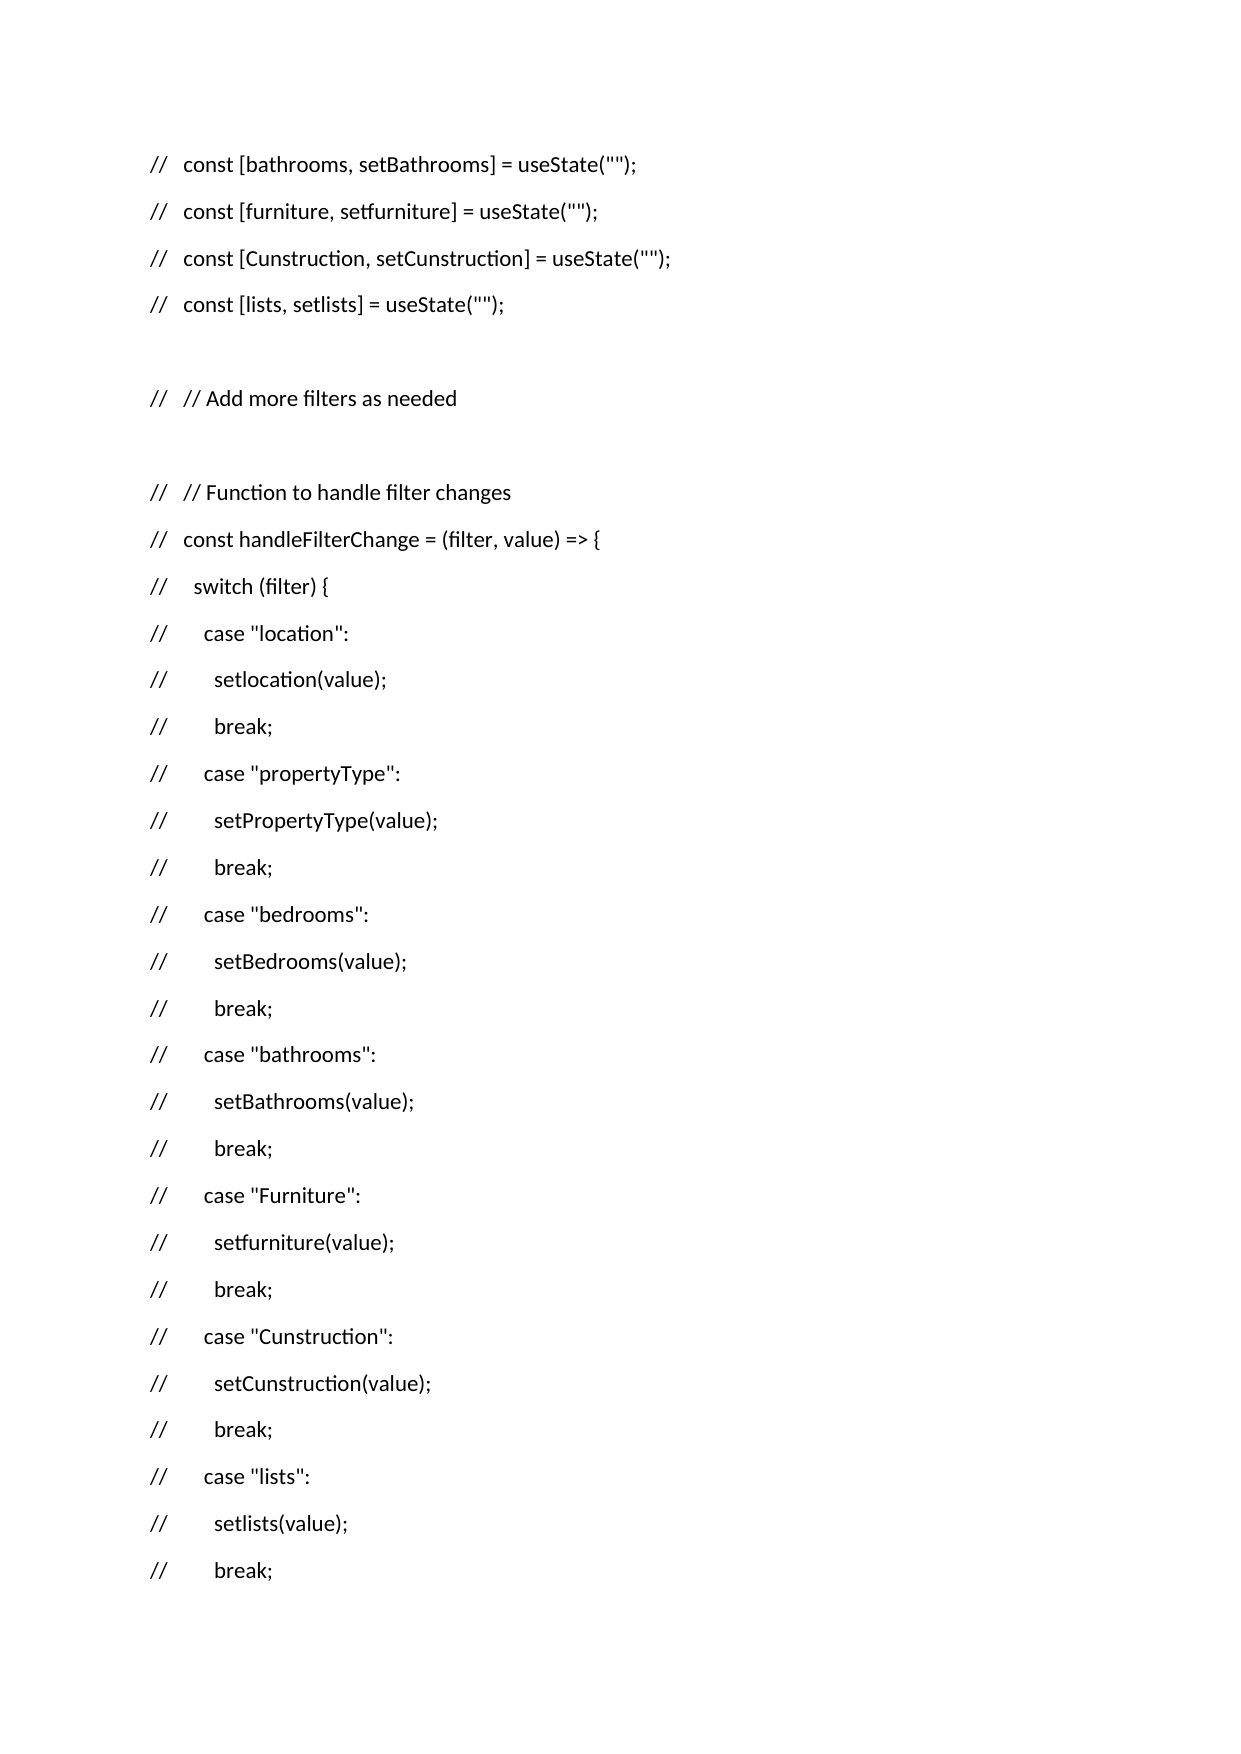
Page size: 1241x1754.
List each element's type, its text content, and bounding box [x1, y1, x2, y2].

text // case "propertyType": [150, 759, 1090, 787]
text // // Function to handle filter changes [150, 478, 1090, 506]
text // case "bedrooms": [150, 900, 1090, 928]
text // case "Furniture": [150, 1181, 1090, 1209]
text // break; [150, 853, 1090, 881]
text // const [furniture, setfurniture] = useState(""); [150, 197, 1090, 225]
text // setBedrooms(value); [150, 947, 1090, 975]
text // setCunstruction(value); [150, 1369, 1090, 1397]
text // case "Cunstruction": [150, 1322, 1090, 1350]
text // break; [150, 1275, 1090, 1303]
text // const handleFilterChange = (filter, value) => { [150, 525, 1090, 553]
text // break; [150, 1556, 1090, 1584]
text // break; [150, 712, 1090, 741]
text // const [bathrooms, setBathrooms] = useState(""); [150, 150, 1090, 178]
text // switch (filter) { [150, 572, 1090, 600]
text // case "location": [150, 619, 1090, 647]
text // const [Cunstruction, setCunstruction] = useState(""); [150, 244, 1090, 272]
text // setBathrooms(value); [150, 1087, 1090, 1116]
text // case "lists": [150, 1462, 1090, 1491]
text // setlists(value); [150, 1509, 1090, 1537]
text // setlocation(value); [150, 666, 1090, 694]
text // const [lists, setlists] = useState(""); [150, 291, 1090, 319]
text // // Add more filters as needed [150, 384, 1090, 412]
text // setfurniture(value); [150, 1228, 1090, 1256]
text // setPropertyType(value); [150, 806, 1090, 834]
text // break; [150, 1416, 1090, 1444]
text // break; [150, 994, 1090, 1022]
text // case "bathrooms": [150, 1041, 1090, 1069]
text // break; [150, 1134, 1090, 1162]
